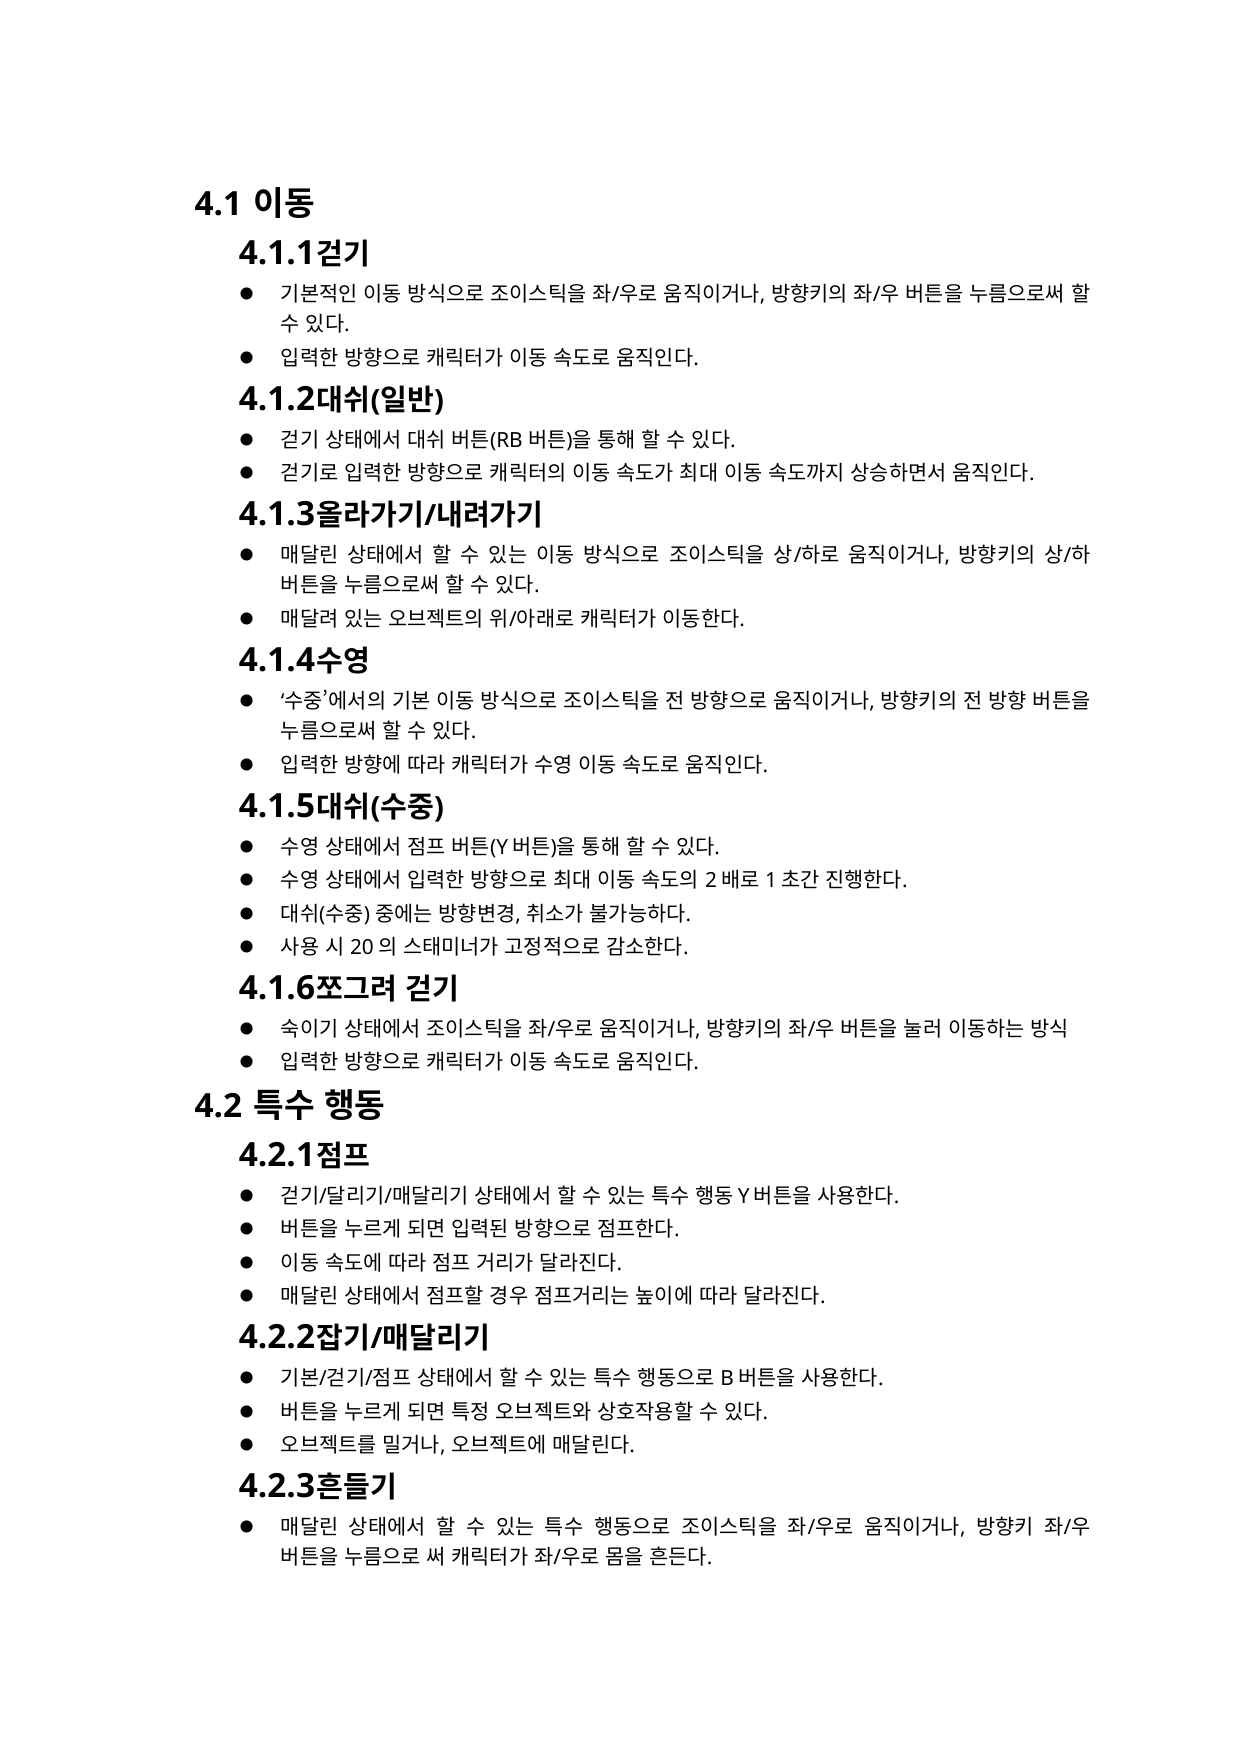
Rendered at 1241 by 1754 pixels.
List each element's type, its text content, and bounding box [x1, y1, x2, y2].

text 오브젝트를 밀거나, 오브젝트에 매달린다. [239, 1428, 1090, 1459]
text 걷기 [239, 229, 1090, 274]
text ‘수중’에서의 기본 이동 방식으로 조이스틱을 전 방향으로 움직이거나, 방향키의 전 방향 버튼을 누름으로써 할 수 있다. [239, 684, 1090, 745]
text 흔들기 [239, 1462, 1090, 1507]
text 매달린 상태에서 점프할 경우 점프거리는 높이에 따라 달라진다. [239, 1279, 1090, 1310]
text 대쉬(일반) [239, 374, 1090, 420]
text 점프 [239, 1131, 1090, 1176]
text 입력한 방향에 따라 캐릭터가 수영 이동 속도로 움직인다. [239, 748, 1090, 778]
text 숙이기 상태에서 조이스틱을 좌/우로 움직이거나, 방향키의 좌/우 버튼을 눌러 이동하는 방식 [239, 1012, 1090, 1042]
text 대쉬(수중) [239, 781, 1090, 827]
text 걷기 상태에서 대쉬 버튼(RB 버튼)을 통해 할 수 있다. [239, 423, 1090, 453]
text 이동 속도에 따라 점프 거리가 달라진다. [239, 1246, 1090, 1276]
text 사용 시 20의 스태미너가 고정적으로 감소한다. [239, 930, 1090, 961]
text 기본적인 이동 방식으로 조이스틱을 좌/우로 움직이거나, 방향키의 좌/우 버튼을 누름으로써 할 수 있다. [239, 277, 1090, 338]
text 올라가기/내려가기 [239, 490, 1090, 535]
text 대쉬(수중) 중에는 방향변경, 취소가 불가능하다. [239, 897, 1090, 927]
text 매달려 있는 오브젝트의 위/아래로 캐릭터가 이동한다. [239, 602, 1090, 632]
text 매달린 상태에서 할 수 있는 이동 방식으로 조이스틱을 상/하로 움직이거나, 방향키의 상/하 버튼을 누름으로써 할 수 있다. [239, 538, 1090, 599]
text 수영 상태에서 입력한 방향으로 최대 이동 속도의 2배로 1초간 진행한다. [239, 863, 1090, 894]
text 걷기/달리기/매달리기 상태에서 할 수 있는 특수 행동Y버튼을 사용한다. [239, 1179, 1090, 1209]
text 수영 상태에서 점프 버튼(Y버튼)을 통해 할 수 있다. [239, 830, 1090, 860]
text 버튼을 누르게 되면 특정 오브젝트와 상호작용할 수 있다. [239, 1395, 1090, 1425]
text 수영 [239, 636, 1090, 681]
text 입력한 방향으로 캐릭터가 이동 속도로 움직인다. [239, 1046, 1090, 1076]
text 쪼그려 걷기 [239, 964, 1090, 1009]
text 잡기/매달리기 [239, 1313, 1090, 1358]
text 걷기로 입력한 방향으로 캐릭터의 이동 속도가 최대 이동 속도까지 상승하면서 움직인다. [239, 456, 1090, 487]
text 이동 [194, 177, 1090, 226]
text 입력한 방향으로 캐릭터가 이동 속도로 움직인다. [239, 341, 1090, 371]
text 버튼을 누르게 되면 입력된 방향으로 점프한다. [239, 1213, 1090, 1243]
text 기본/걷기/점프 상태에서 할 수 있는 특수 행동으로 B버튼을 사용한다. [239, 1361, 1090, 1392]
text 매달린 상태에서 할 수 있는 특수 행동으로 조이스틱을 좌/우로 움직이거나, 방향키 좌/우 버튼을 누름으로 써 캐릭터가 좌/우로 몸을 흔든다. [239, 1510, 1090, 1571]
text 특수 행동 [194, 1079, 1090, 1127]
